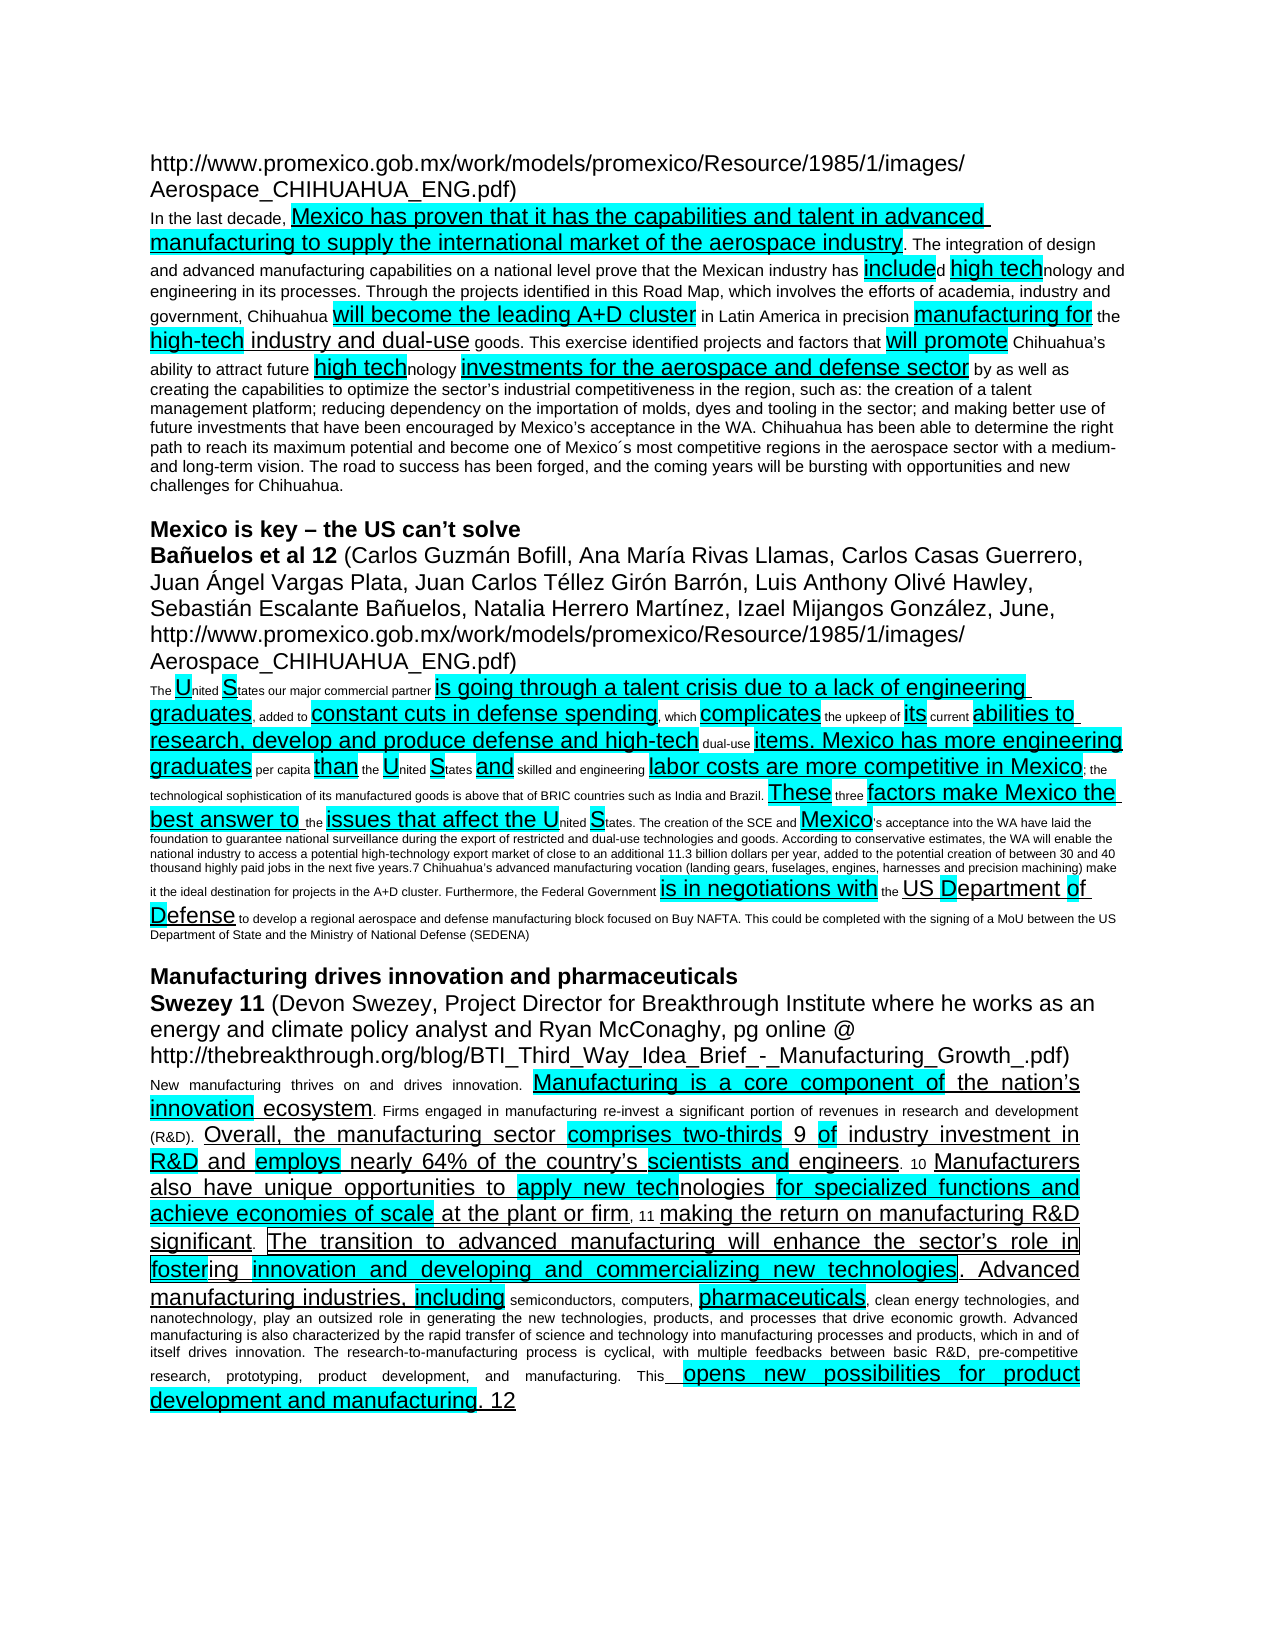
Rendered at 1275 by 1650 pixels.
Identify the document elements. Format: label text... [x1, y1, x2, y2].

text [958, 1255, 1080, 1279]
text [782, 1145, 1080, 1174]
text In the last decade, Mexico has proven that it has the capabilities and talent in advanced manufacturing to supply the international market of the aerospace industry. The integration of design and advanced manufacturing capabilities on a national level prove that the Mexican industry has included high technology and engineering in its processes. Through the projects identified in this Road Map, which involves the efforts of academia, industry and government, Chihuahua will become the leading A+D cluster in Latin America in precision manufacturing for the high-tech industry and dual-use goods. This exercise identified projects and factors that will promote Chihuahua’s ability to attract future high technology investments for the aerospace and defense sector by as well as creating the capabilities to optimize the sector’s industrial competitiveness in the region, such as: the creation of a talent management platform; reducing dependency on the importation of molds, dyes and tooling in the sector; and making better use of future investments that have been encouraged by Mexico’s acceptance in the WA. Chihuahua has been able to determine the right path to reach its maximum potential and become one of Mexico´s most competitive regions in the aerospace sector with a medium- and long-term vision. The road to success has been forged, and the coming years will be bursting with opportunities and new challenges for Chihuahua. [150, 203, 1125, 495]
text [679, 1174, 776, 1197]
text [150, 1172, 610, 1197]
subtitle Manufacturing drives innovation and pharmaceuticals [150, 963, 1125, 989]
text The United States our major commercial partner is going through a talent crisis due to a lack of engineering graduates, added to constant cuts in defense spending, which complicates the upkeep of its current abilities to research, develop and produce defense and high-tech dual-use items. Mexico has more engineering graduates per capita than the United States and skilled and engineering labor costs are more competitive in Mexico; the technological sophistication of its manufactured goods is above that of BRIC countries such as India and Brazil. These three factors make Mexico the best answer to the issues that affect the United States. The creation of the SCE and Mexico’s acceptance into the WA have laid the foundation to guarantee national surveillance during the export of restricted and dual-use technologies and goods. According to conservative estimates, the WA will enable the national industry to access a potential high-technology export market of close to an additional 11.3 billion dollars per year, added to the potential creation of between 30 and 40 thousand highly paid jobs in the next five years.7 Chihuahua’s advanced manufacturing vocation (landing gears, fuselages, engines, harnesses and precision machining) make it the ideal destination for projects in the A+D cluster. Furthermore, the Federal Government is in negotiations with the US Department of Defense to develop a regional aerospace and defense manufacturing block focused on Buy NAFTA. This could be completed with the signing of a MoU between the US Department of State and the Ministry of National Defense (SEDENA) [150, 674, 1125, 942]
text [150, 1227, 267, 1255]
subtitle Mexico is key – the US can’t solve [150, 516, 1125, 542]
text New manufacturing thrives on and drives innovation. Manufacturing is a core component of the nation’s innovation ecosystem. Firms engaged in manufacturing re-invest a significant portion of revenues in research and development (R&D). Overall, the manufacturing sector comprises two-thirds 9 of industry investment in R&D and employs nearly 64% of the country’s scientists and engineers. 10 Manufacturers also have unique opportunities to apply new technologies for specialized functions and achieve economies of scale at the plant or firm, 11 making the return on manufacturing R&D significant. The transition to advanced manufacturing will enhance the sector’s role in fostering innovation and developing and commercializing new technologies. Advanced manufacturing industries, including semiconductors, computers, pharmaceuticals, clean energy technologies, and nanotechnology, play an outsized role in generating the new technologies, products, and processes that drive economic growth. Advanced manufacturing is also characterized by the rapid transfer of science and technology into manufacturing processes and products, which in and of itself drives innovation. The research-to-manufacturing process is cyclical, with multiple feedbacks between basic R&D, pre-competitive research, prototyping, product development, and manufacturing. This opens new possibilities for product development and manufacturing. 12 [150, 1068, 1080, 1170]
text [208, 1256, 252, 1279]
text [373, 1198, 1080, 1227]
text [150, 150, 1125, 203]
text New manufacturing thrives on and drives innovation. Manufacturing is a core component of the nation’s innovation ecosystem. Firms engaged in manufacturing re-invest a significant portion of revenues in research and development (R&D). Overall, the manufacturing sector comprises two-thirds 9 of industry investment in R&D and employs nearly 64% of the country’s scientists and engineers. 10 Manufacturers also have unique opportunities to apply new technologies for specialized functions and achieve economies of scale at the plant or firm, 11 making the return on manufacturing R&D significant. The transition to advanced manufacturing will enhance the sector’s role in fostering innovation and developing and commercializing new technologies. Advanced manufacturing industries, including semiconductors, computers, pharmaceuticals, clean energy technologies, and nanotechnology, play an outsized role in generating the new technologies, products, and processes that drive economic growth. Advanced manufacturing is also characterized by the rapid transfer of science and technology into manufacturing processes and products, which in and of itself drives innovation. The research-to-manufacturing process is cyclical, with multiple feedbacks between basic R&D, pre-competitive research, prototyping, product development, and manufacturing. This opens new possibilities for product development and manufacturing. 12 [150, 1280, 1080, 1413]
text Swezey 11 (Devon Swezey, Project Director for Breakthrough Institute where he works as an energy and climate policy analyst and Ryan McConaghy, pg online @ http://thebreakthrough.org/blog/BTI_Third_Way_Idea_Brief_-_Manufacturing_Growth_.pdf) [150, 989, 1125, 1068]
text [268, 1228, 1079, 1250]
